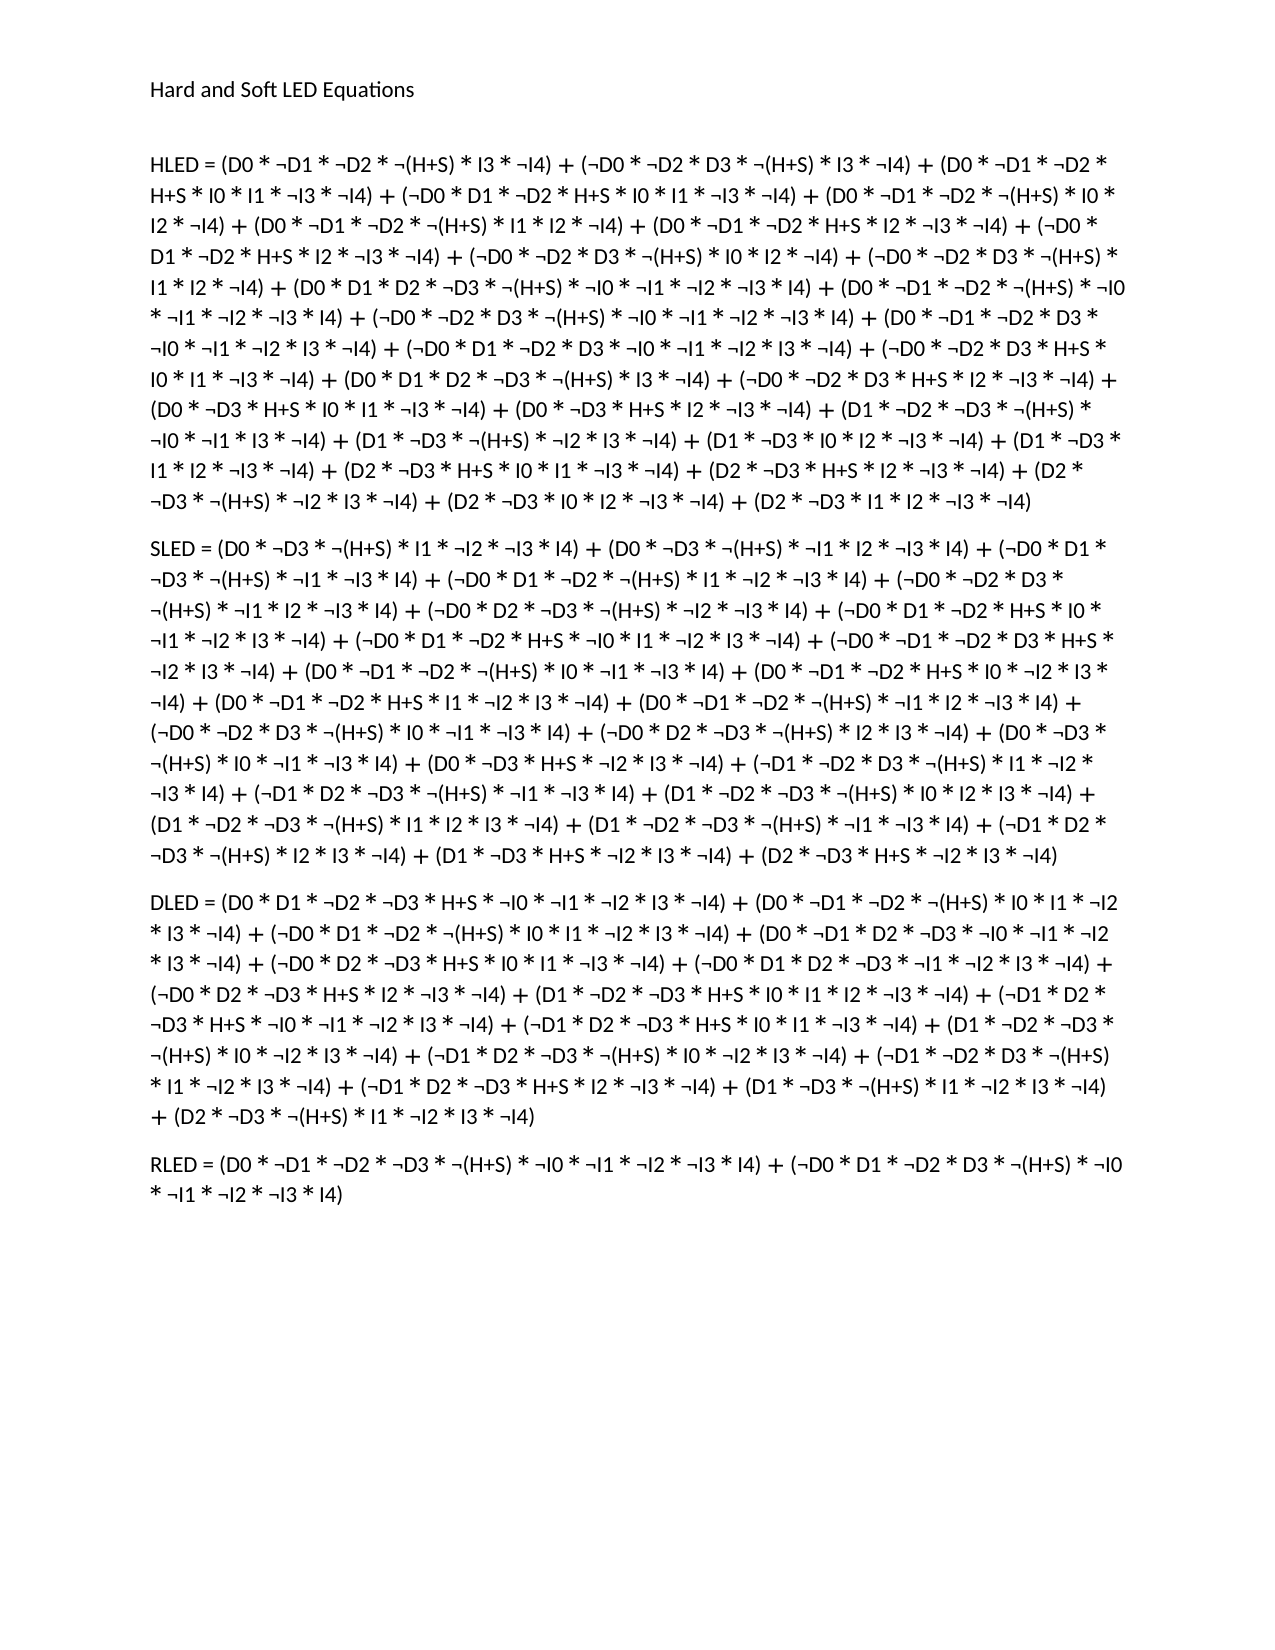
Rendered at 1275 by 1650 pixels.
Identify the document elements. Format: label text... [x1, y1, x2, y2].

text SLED = (D0 * ¬D3 * ¬(H+S) * I1 * ¬I2 * ¬I3 * I4) + (D0 * ¬D3 * ¬(H+S) * ¬I1 * I2 * ¬I3 * I4) + (¬D0 * D1 * ¬D3 * ¬(H+S) * ¬I1 * ¬I3 * I4) + (¬D0 * D1 * ¬D2 * ¬(H+S) * I1 * ¬I2 * ¬I3 * I4) + (¬D0 * ¬D2 * D3 * ¬(H+S) * ¬I1 * I2 * ¬I3 * I4) + (¬D0 * D2 * ¬D3 * ¬(H+S) * ¬I2 * ¬I3 * I4) + (¬D0 * D1 * ¬D2 * H+S * I0 * ¬I1 * ¬I2 * I3 * ¬I4) + (¬D0 * D1 * ¬D2 * H+S * ¬I0 * I1 * ¬I2 * I3 * ¬I4) + (¬D0 * ¬D1 * ¬D2 * D3 * H+S * ¬I2 * I3 * ¬I4) + (D0 * ¬D1 * ¬D2 * ¬(H+S) * I0 * ¬I1 * ¬I3 * I4) + (D0 * ¬D1 * ¬D2 * H+S * I0 * ¬I2 * I3 * ¬I4) + (D0 * ¬D1 * ¬D2 * H+S * I1 * ¬I2 * I3 * ¬I4) + (D0 * ¬D1 * ¬D2 * ¬(H+S) * ¬I1 * I2 * ¬I3 * I4) + (¬D0 * ¬D2 * D3 * ¬(H+S) * I0 * ¬I1 * ¬I3 * I4) + (¬D0 * D2 * ¬D3 * ¬(H+S) * I2 * I3 * ¬I4) + (D0 * ¬D3 * ¬(H+S) * I0 * ¬I1 * ¬I3 * I4) + (D0 * ¬D3 * H+S * ¬I2 * I3 * ¬I4) + (¬D1 * ¬D2 * D3 * ¬(H+S) * I1 * ¬I2 * ¬I3 * I4) + (¬D1 * D2 * ¬D3 * ¬(H+S) * ¬I1 * ¬I3 * I4) + (D1 * ¬D2 * ¬D3 * ¬(H+S) * I0 * I2 * I3 * ¬I4) + (D1 * ¬D2 * ¬D3 * ¬(H+S) * I1 * I2 * I3 * ¬I4) + (D1 * ¬D2 * ¬D3 * ¬(H+S) * ¬I1 * ¬I3 * I4) + (¬D1 * D2 * ¬D3 * ¬(H+S) * I2 * I3 * ¬I4) + (D1 * ¬D3 * H+S * ¬I2 * I3 * ¬I4) + (D2 * ¬D3 * H+S * ¬I2 * I3 * ¬I4) [150, 534, 1125, 869]
text RLED = (D0 * ¬D1 * ¬D2 * ¬D3 * ¬(H+S) * ¬I0 * ¬I1 * ¬I2 * ¬I3 * I4) + (¬D0 * D1 * ¬D2 * D3 * ¬(H+S) * ¬I0 * ¬I1 * ¬I2 * ¬I3 * I4) [150, 1149, 1125, 1208]
text HLED = (D0 * ¬D1 * ¬D2 * ¬(H+S) * I3 * ¬I4) + (¬D0 * ¬D2 * D3 * ¬(H+S) * I3 * ¬I4) + (D0 * ¬D1 * ¬D2 * H+S * I0 * I1 * ¬I3 * ¬I4) + (¬D0 * D1 * ¬D2 * H+S * I0 * I1 * ¬I3 * ¬I4) + (D0 * ¬D1 * ¬D2 * ¬(H+S) * I0 * I2 * ¬I4) + (D0 * ¬D1 * ¬D2 * ¬(H+S) * I1 * I2 * ¬I4) + (D0 * ¬D1 * ¬D2 * H+S * I2 * ¬I3 * ¬I4) + (¬D0 * D1 * ¬D2 * H+S * I2 * ¬I3 * ¬I4) + (¬D0 * ¬D2 * D3 * ¬(H+S) * I0 * I2 * ¬I4) + (¬D0 * ¬D2 * D3 * ¬(H+S) * I1 * I2 * ¬I4) + (D0 * D1 * D2 * ¬D3 * ¬(H+S) * ¬I0 * ¬I1 * ¬I2 * ¬I3 * I4) + (D0 * ¬D1 * ¬D2 * ¬(H+S) * ¬I0 * ¬I1 * ¬I2 * ¬I3 * I4) + (¬D0 * ¬D2 * D3 * ¬(H+S) * ¬I0 * ¬I1 * ¬I2 * ¬I3 * I4) + (D0 * ¬D1 * ¬D2 * D3 * ¬I0 * ¬I1 * ¬I2 * I3 * ¬I4) + (¬D0 * D1 * ¬D2 * D3 * ¬I0 * ¬I1 * ¬I2 * I3 * ¬I4) + (¬D0 * ¬D2 * D3 * H+S * I0 * I1 * ¬I3 * ¬I4) + (D0 * D1 * D2 * ¬D3 * ¬(H+S) * I3 * ¬I4) + (¬D0 * ¬D2 * D3 * H+S * I2 * ¬I3 * ¬I4) + (D0 * ¬D3 * H+S * I0 * I1 * ¬I3 * ¬I4) + (D0 * ¬D3 * H+S * I2 * ¬I3 * ¬I4) + (D1 * ¬D2 * ¬D3 * ¬(H+S) * ¬I0 * ¬I1 * I3 * ¬I4) + (D1 * ¬D3 * ¬(H+S) * ¬I2 * I3 * ¬I4) + (D1 * ¬D3 * I0 * I2 * ¬I3 * ¬I4) + (D1 * ¬D3 * I1 * I2 * ¬I3 * ¬I4) + (D2 * ¬D3 * H+S * I0 * I1 * ¬I3 * ¬I4) + (D2 * ¬D3 * H+S * I2 * ¬I3 * ¬I4) + (D2 * ¬D3 * ¬(H+S) * ¬I2 * I3 * ¬I4) + (D2 * ¬D3 * I0 * I2 * ¬I3 * ¬I4) + (D2 * ¬D3 * I1 * I2 * ¬I3 * ¬I4) [150, 150, 1125, 515]
text DLED = (D0 * D1 * ¬D2 * ¬D3 * H+S * ¬I0 * ¬I1 * ¬I2 * I3 * ¬I4) + (D0 * ¬D1 * ¬D2 * ¬(H+S) * I0 * I1 * ¬I2 * I3 * ¬I4) + (¬D0 * D1 * ¬D2 * ¬(H+S) * I0 * I1 * ¬I2 * I3 * ¬I4) + (D0 * ¬D1 * D2 * ¬D3 * ¬I0 * ¬I1 * ¬I2 * I3 * ¬I4) + (¬D0 * D2 * ¬D3 * H+S * I0 * I1 * ¬I3 * ¬I4) + (¬D0 * D1 * D2 * ¬D3 * ¬I1 * ¬I2 * I3 * ¬I4) + (¬D0 * D2 * ¬D3 * H+S * I2 * ¬I3 * ¬I4) + (D1 * ¬D2 * ¬D3 * H+S * I0 * I1 * I2 * ¬I3 * ¬I4) + (¬D1 * D2 * ¬D3 * H+S * ¬I0 * ¬I1 * ¬I2 * I3 * ¬I4) + (¬D1 * D2 * ¬D3 * H+S * I0 * I1 * ¬I3 * ¬I4) + (D1 * ¬D2 * ¬D3 * ¬(H+S) * I0 * ¬I2 * I3 * ¬I4) + (¬D1 * D2 * ¬D3 * ¬(H+S) * I0 * ¬I2 * I3 * ¬I4) + (¬D1 * ¬D2 * D3 * ¬(H+S) * I1 * ¬I2 * I3 * ¬I4) + (¬D1 * D2 * ¬D3 * H+S * I2 * ¬I3 * ¬I4) + (D1 * ¬D3 * ¬(H+S) * I1 * ¬I2 * I3 * ¬I4) + (D2 * ¬D3 * ¬(H+S) * I1 * ¬I2 * I3 * ¬I4) [150, 888, 1125, 1131]
